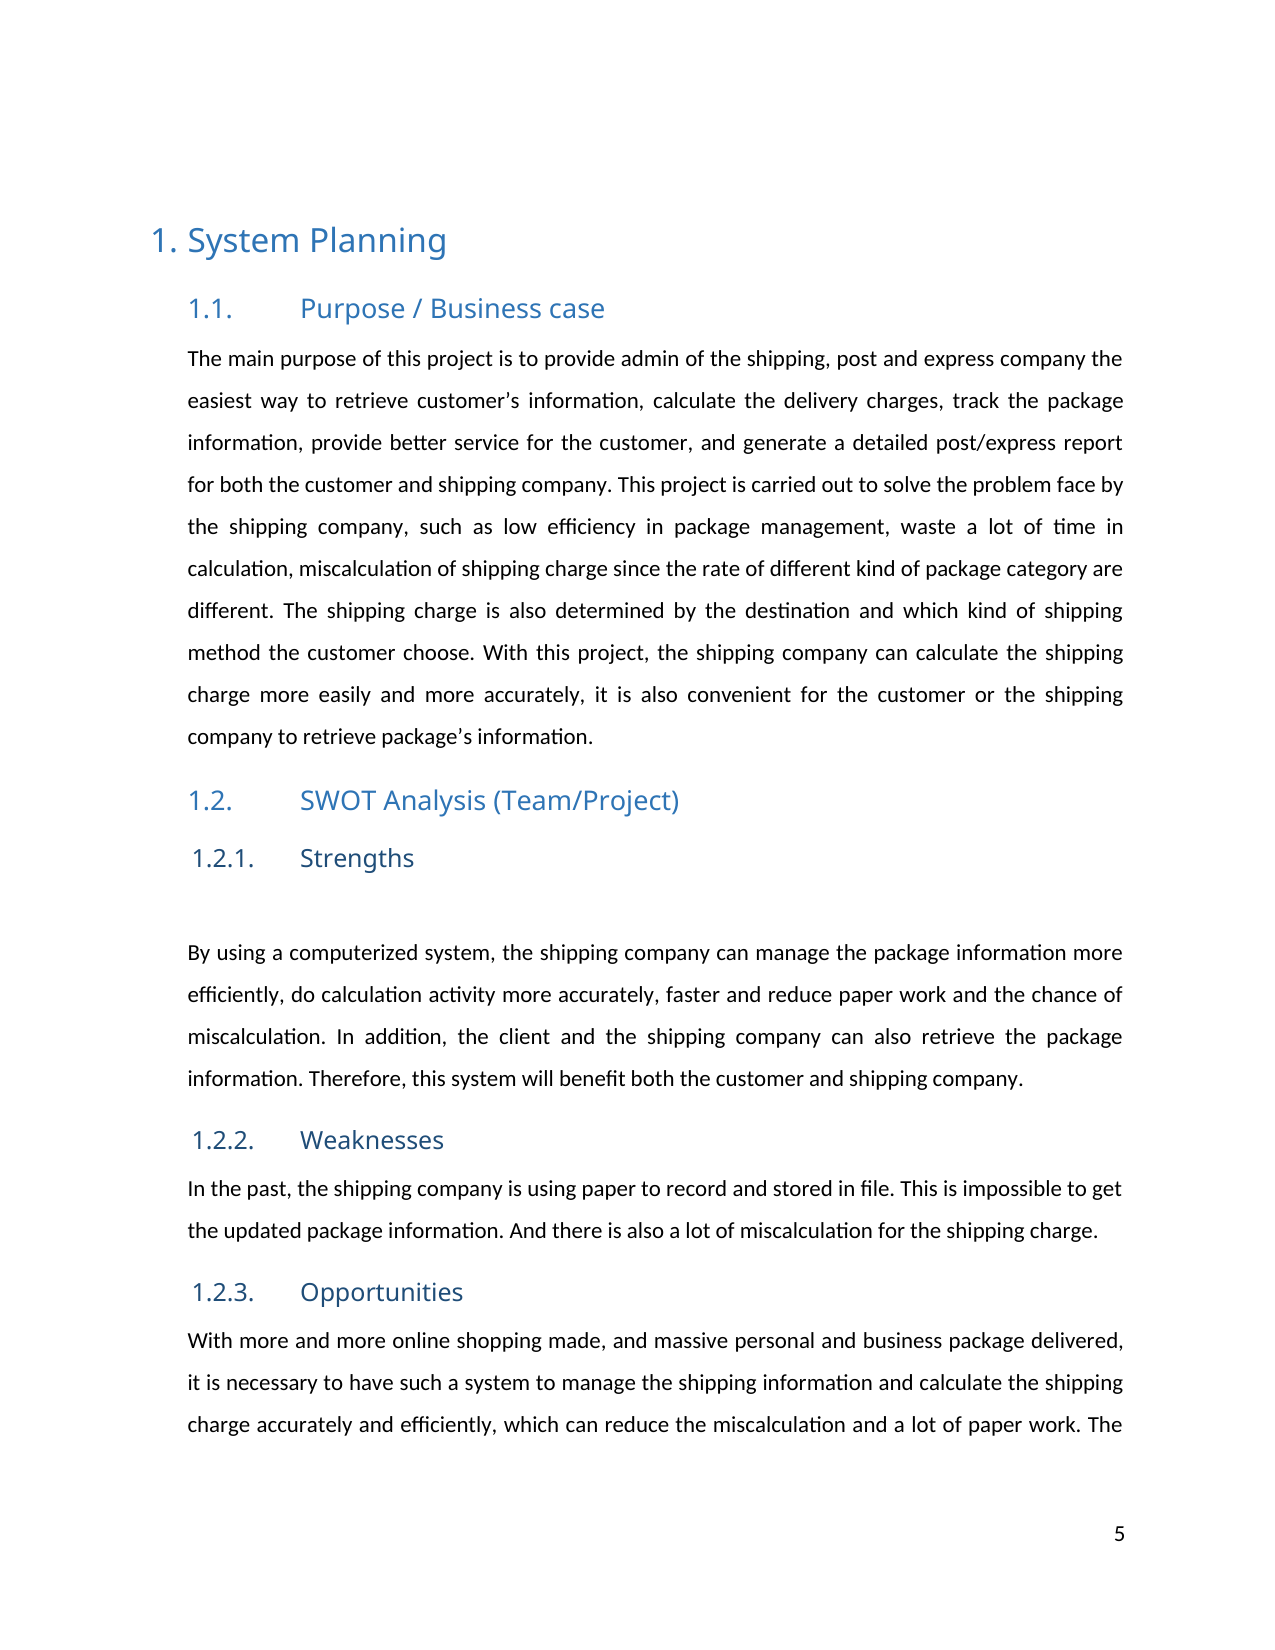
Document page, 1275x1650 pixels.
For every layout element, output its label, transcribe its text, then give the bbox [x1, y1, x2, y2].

subtitle Weaknesses [191, 1123, 1125, 1157]
text By using a computerized system, the shipping company can manage the package information more efficiently, do calculation activity more accurately, faster and reduce paper work and the chance of miscalculation. In addition, the client and the shipping company can also retrieve the package information. Therefore, this system will benefit both the customer and shipping company. [187, 938, 1125, 1092]
subtitle Strengths [191, 841, 1125, 874]
text In the past, the shipping company is using paper to record and stored in file. This is impossible to get the updated package information. And there is also a lot of miscalculation for the shipping charge. [187, 1174, 1125, 1244]
subtitle System Planning [150, 217, 1125, 262]
subtitle Opportunities [191, 1275, 1125, 1309]
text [187, 1326, 1125, 1438]
subtitle SWOT Analysis (Team/Project) [187, 781, 1125, 818]
text The main purpose of this project is to provide admin of the shipping, post and express company the easiest way to retrieve customer’s information, calculate the delivery charges, track the package information, provide better service for the customer, and generate a detailed post/express report for both the customer and shipping company. This project is carried out to solve the problem face by the shipping company, such as low efficiency in package management, waste a lot of time in calculation, miscalculation of shipping charge since the rate of different kind of package category are different. The shipping charge is also determined by the destination and which kind of shipping method the customer choose. With this project, the shipping company can calculate the shipping charge more easily and more accurately, it is also convenient for the customer or the shipping company to retrieve package’s information. [187, 344, 1125, 750]
subtitle Purpose / Business case [187, 289, 1125, 326]
